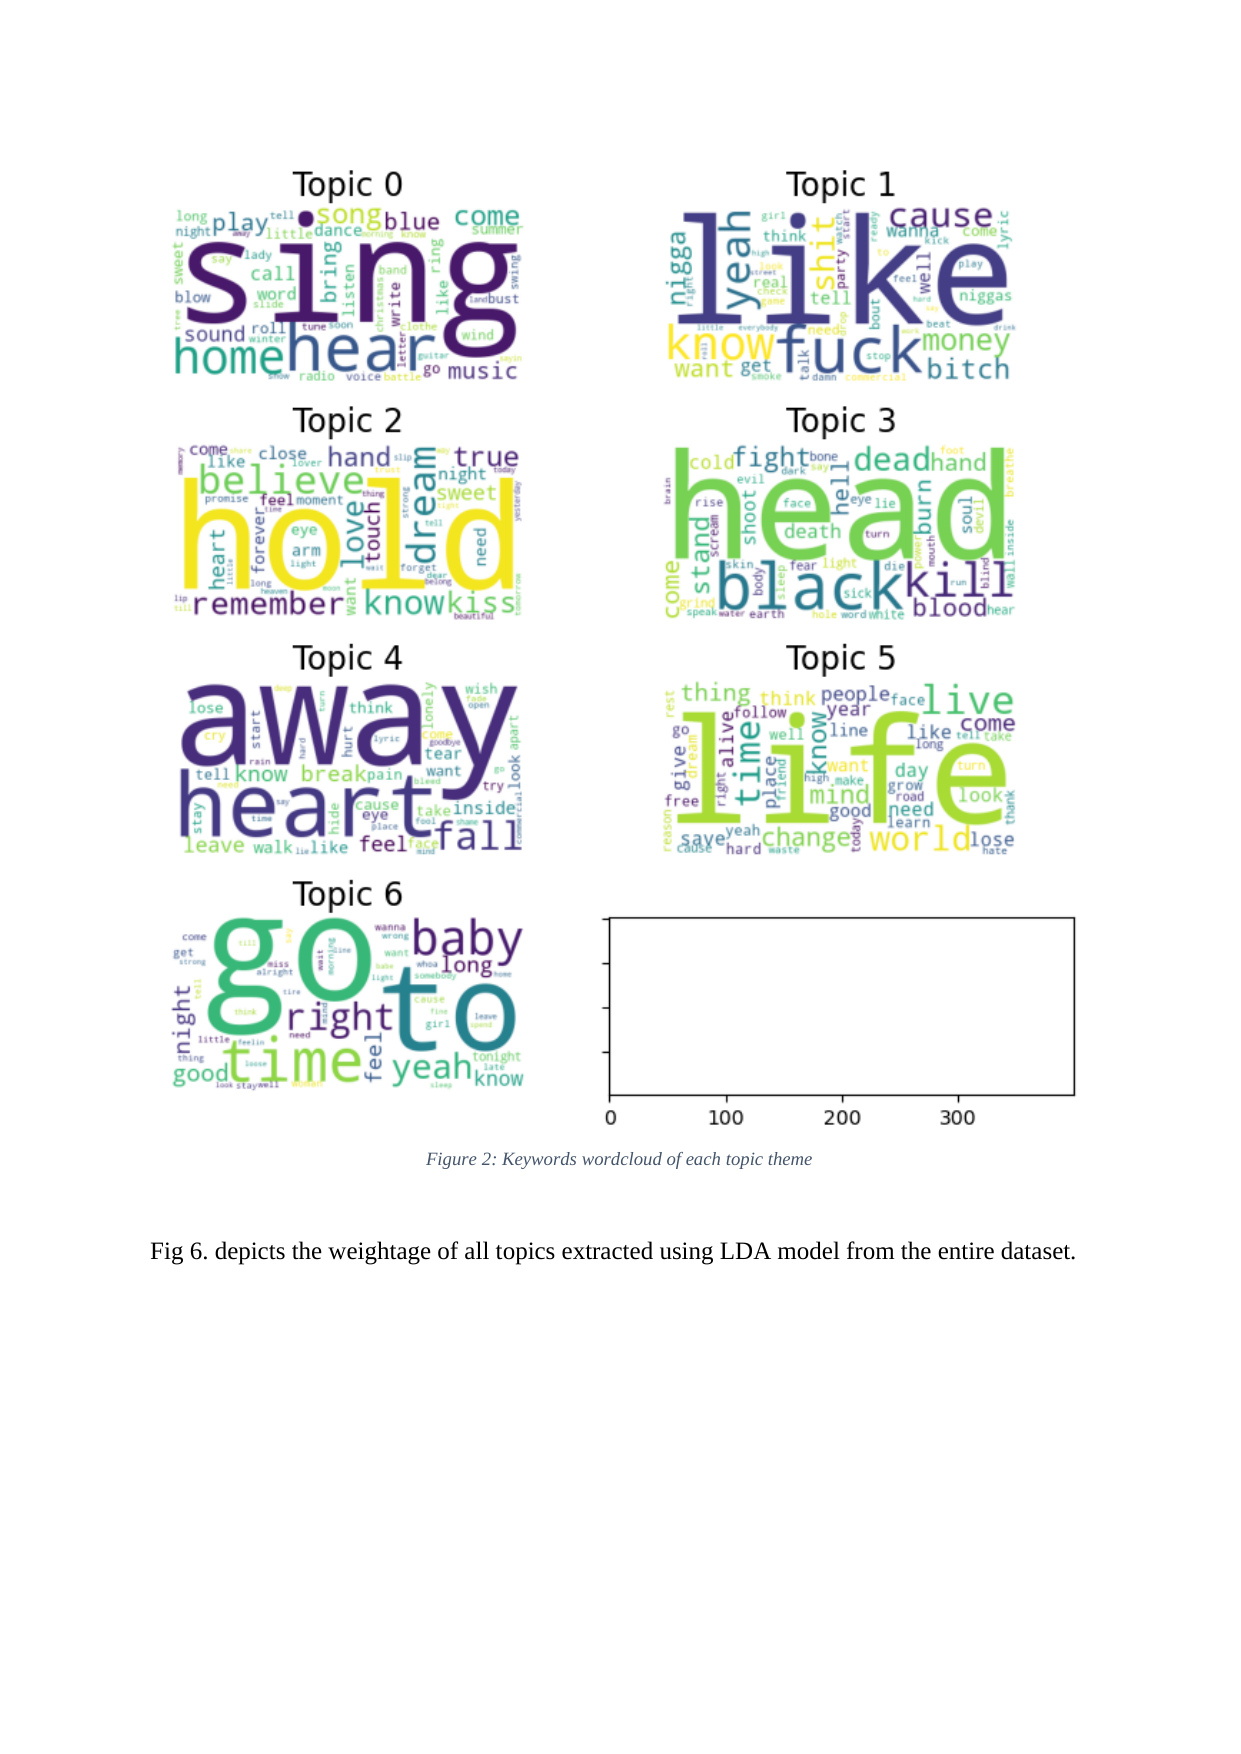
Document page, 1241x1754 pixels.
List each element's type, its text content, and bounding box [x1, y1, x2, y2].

text Fig 6. depicts the weightage of all topics extracted using LDA model from the entire dataset. [150, 1236, 1090, 1265]
picture [150, 150, 1091, 1132]
